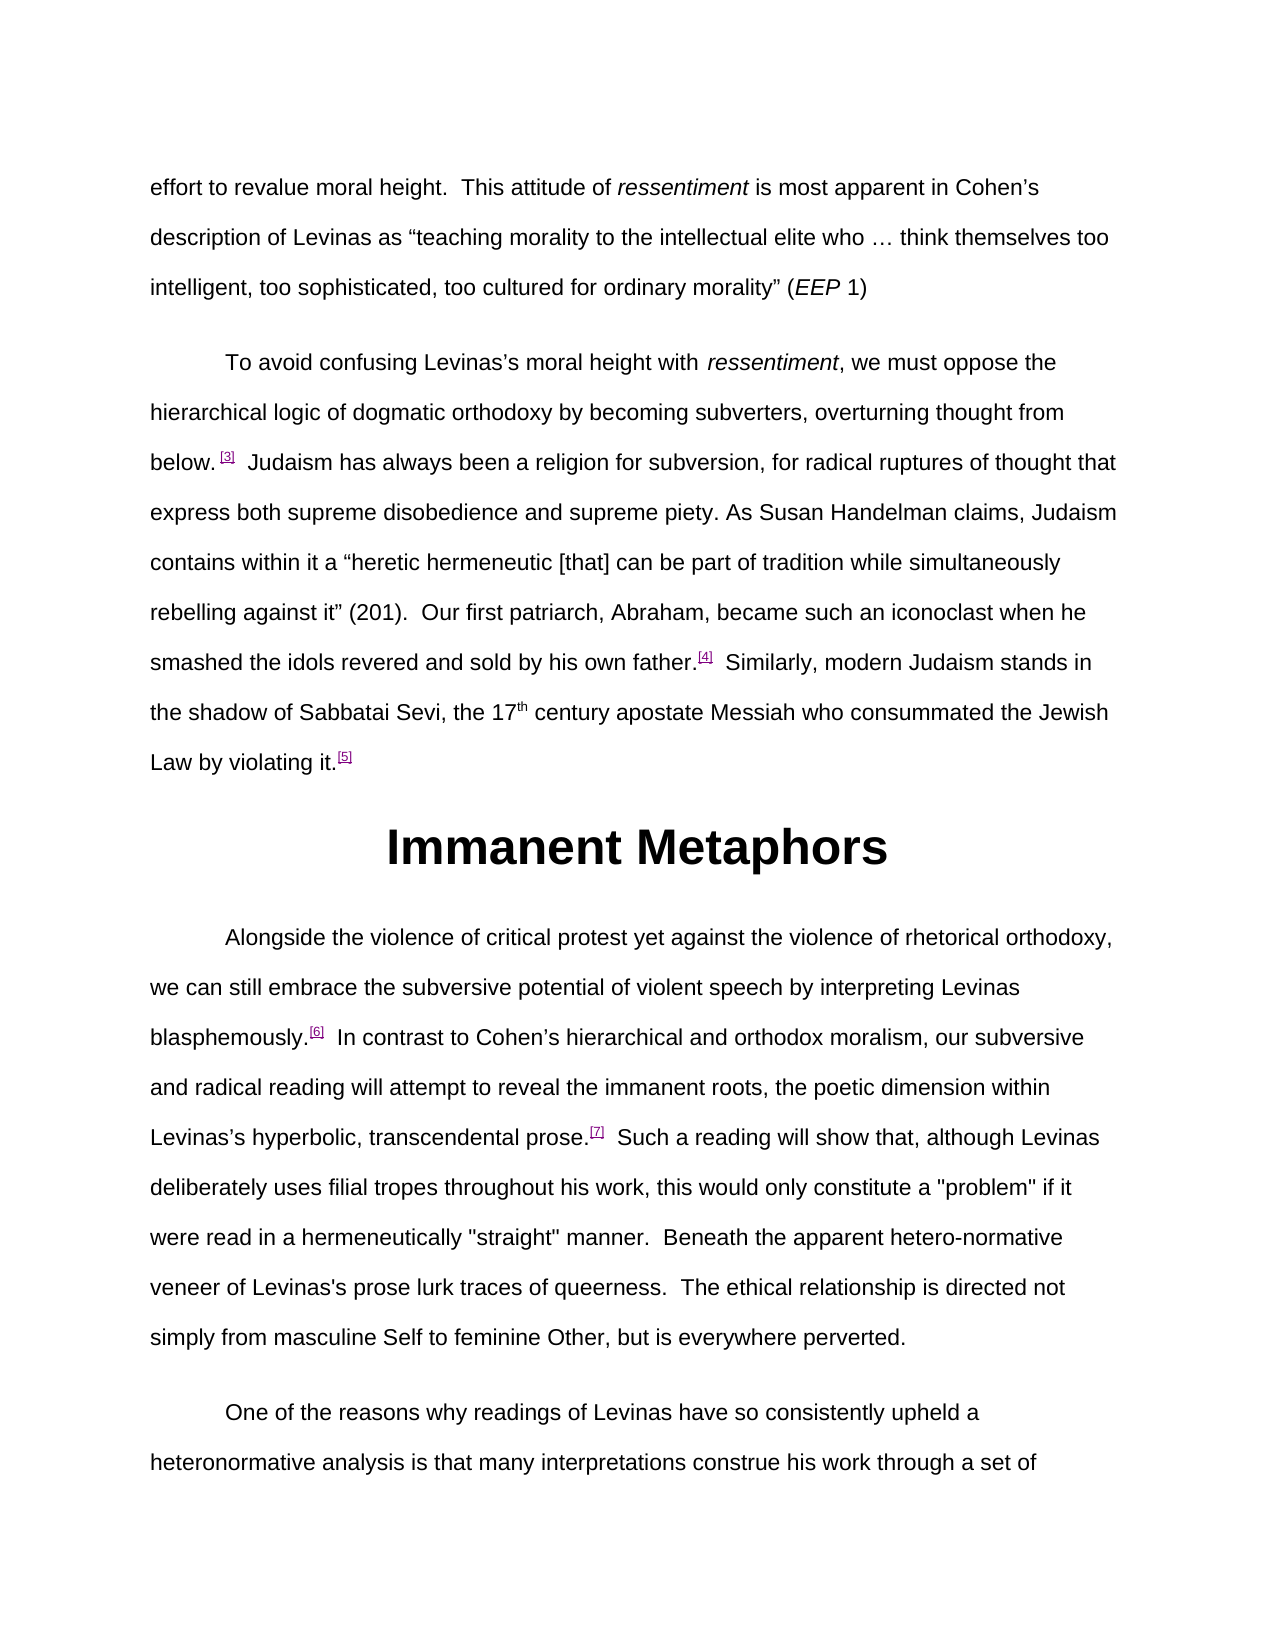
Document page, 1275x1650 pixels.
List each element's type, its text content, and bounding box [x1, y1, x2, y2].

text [150, 1375, 1125, 1475]
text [150, 150, 1125, 300]
text To avoid confusing Levinas’s moral height with ressentiment, we must oppose the hierarchical logic of dogmatic orthodoxy by becoming subverters, overturning thought from below. [3] Judaism has always been a religion for subversion, for radical ruptures of thought that express both supreme disobedience and supreme piety. As Susan Handelman claims, Judaism contains within it a “heretic hermeneutic [that] can be part of tradition while simultaneously rebelling against it” (201). Our first patriarch, Abraham, became such an iconoclast when he smashed the idols revered and sold by his own father.[4] Similarly, modern Judaism stands in the shadow of Sabbatai Sevi, the 17th century apostate Messiah who consummated the Jewish Law by violating it.[5] [150, 325, 1125, 775]
subtitle Immanent Metaphors [150, 800, 1125, 875]
text Alongside the violence of critical protest yet against the violence of rhetorical orthodoxy, we can still embrace the subversive potential of violent speech by interpreting Levinas blasphemously.[6] In contrast to Cohen’s hierarchical and orthodox moralism, our subversive and radical reading will attempt to reveal the immanent roots, the poetic dimension within Levinas’s hyperbolic, transcendental prose.[7] Such a reading will show that, although Levinas deliberately uses filial tropes throughout his work, this would only constitute a "problem" if it were read in a hermeneutically "straight" manner. Beneath the apparent hetero-normative veneer of Levinas's prose lurk traces of queerness. The ethical relationship is directed not simply from masculine Self to feminine Other, but is everywhere perverted. [150, 900, 1125, 1350]
